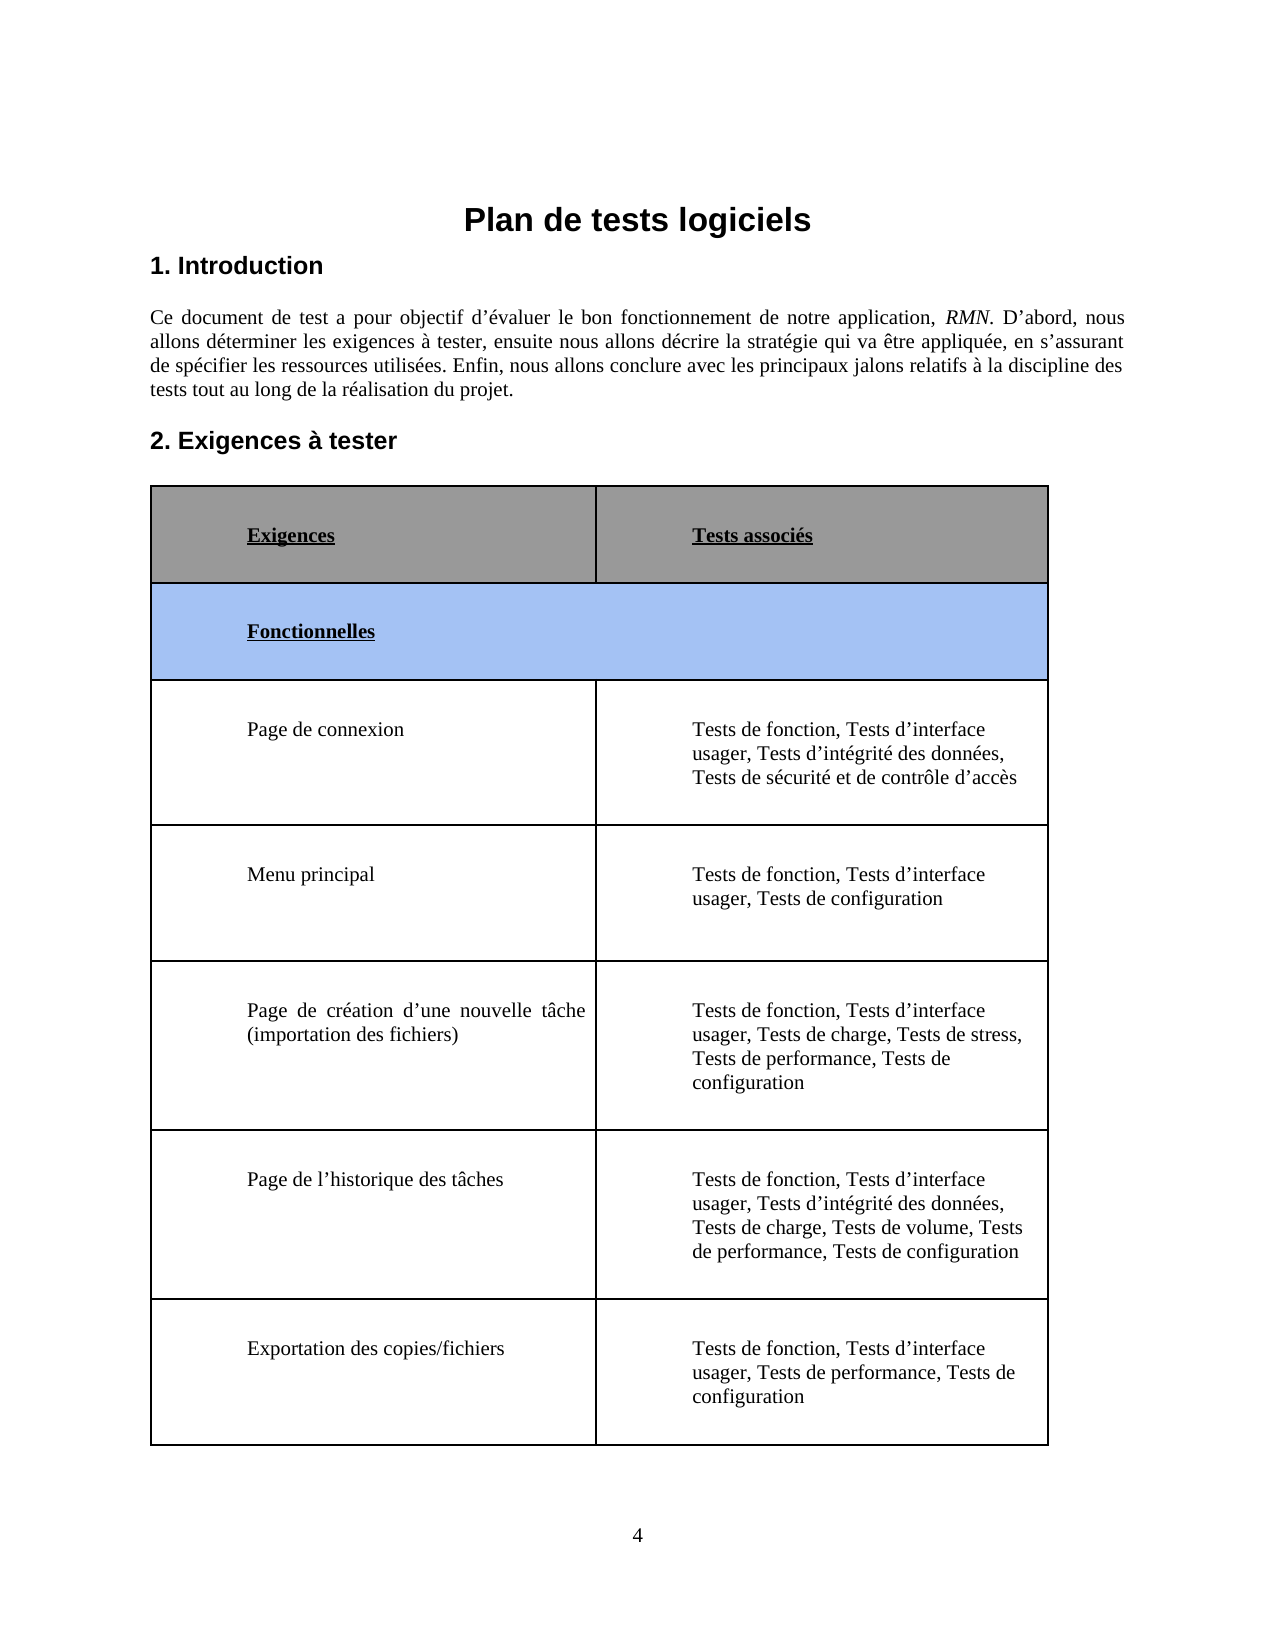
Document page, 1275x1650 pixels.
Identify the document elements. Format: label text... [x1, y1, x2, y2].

table_cell Tests de fonction, Tests d’interface usager, Tests d’intégrité des données, Tests de charge, Tests de volume, Tests de performance, Tests de configuration [597, 1131, 1047, 1298]
table_cell Page de création d’une nouvelle tâche (importation des fichiers) [152, 962, 595, 1129]
table_header Tests associés [597, 487, 1047, 582]
subtitle 1. Introduction [150, 251, 1125, 280]
text Plan de tests logiciels [150, 200, 1125, 238]
table_cell Page de connexion [152, 681, 595, 824]
text Ce document de test a pour objectif d’évaluer le bon fonctionnement de notre application, RMN. D’abord, nous allons déterminer les exigences à tester, ensuite nous allons décrire la stratégie qui va être appliquée, en s’assurant de spécifier les ressources utilisées. Enfin, nous allons conclure avec les principaux jalons relatifs à la discipline des tests tout au long de la réalisation du projet. [150, 305, 1125, 401]
table_cell Tests de fonction, Tests d’interface usager, Tests d’intégrité des données, Tests de sécurité et de contrôle d’accès [597, 681, 1047, 824]
table_cell Tests de fonction, Tests d’interface usager, Tests de performance, Tests de configuration [597, 1300, 1047, 1443]
subtitle 2. Exigences à tester [150, 426, 1125, 455]
table_cell Tests de fonction, Tests d’interface usager, Tests de charge, Tests de stress, Tests de performance, Tests de configuration [597, 962, 1047, 1129]
table_cell Page de l’historique des tâches [152, 1131, 595, 1298]
table_cell Menu principal [152, 826, 595, 960]
table_header Exigences [152, 487, 595, 582]
table_cell Fonctionnelles [152, 584, 1047, 679]
table_cell Tests de fonction, Tests d’interface usager, Tests de configuration [597, 826, 1047, 960]
table_cell Exportation des copies/fichiers [152, 1300, 595, 1443]
